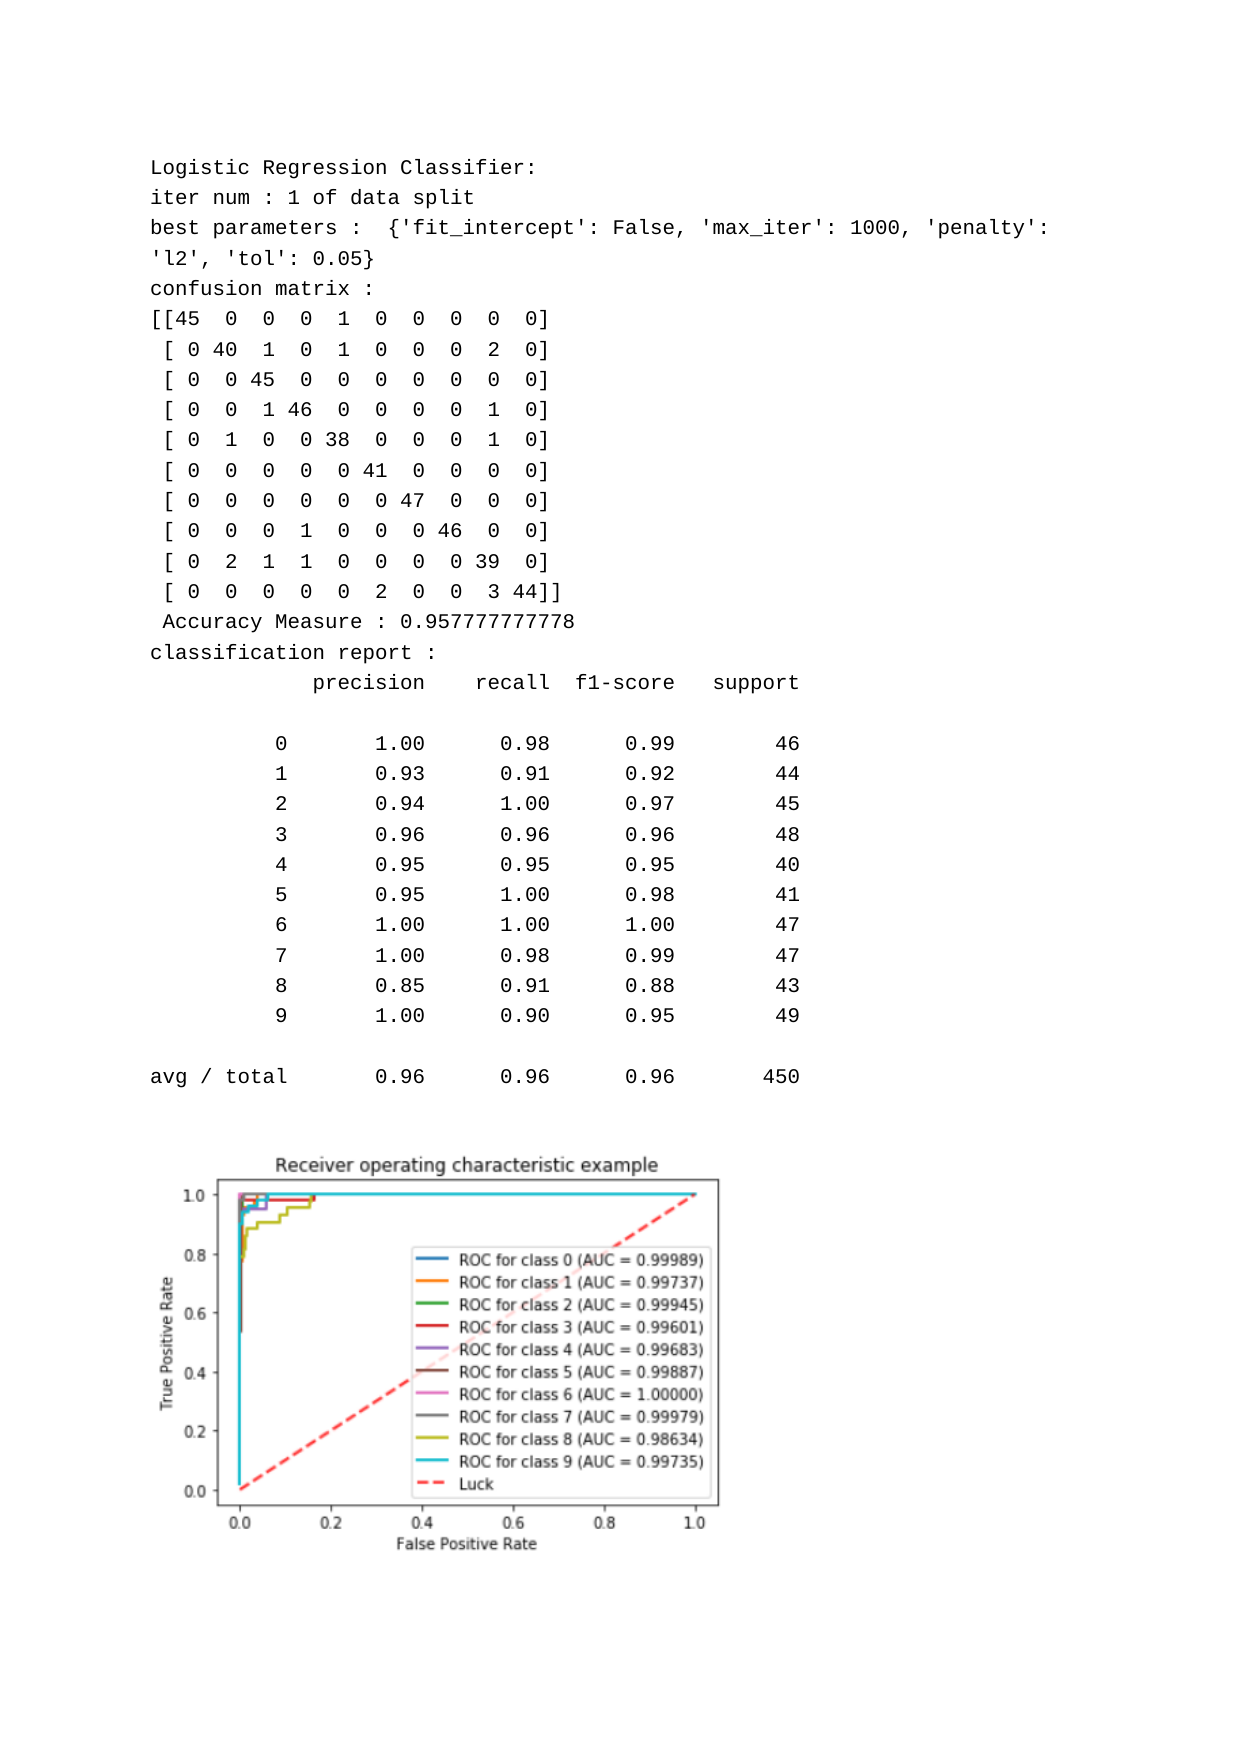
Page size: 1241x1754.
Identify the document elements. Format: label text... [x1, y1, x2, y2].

text 1 0.93 0.91 0.92 44 [150, 756, 1090, 787]
text 5 0.95 1.00 0.98 41 [150, 877, 1090, 908]
text 4 0.95 0.95 0.95 40 [150, 847, 1090, 877]
text confusion matrix : [150, 271, 1090, 302]
text [ 0 0 0 0 0 41 0 0 0 0] [150, 453, 1090, 483]
text 7 1.00 0.98 0.99 47 [150, 938, 1090, 968]
text iter num : 1 of data split [150, 180, 1090, 211]
text 9 1.00 0.90 0.95 49 [150, 999, 1090, 1029]
text [ 0 1 0 0 38 0 0 0 1 0] [150, 423, 1090, 453]
text 3 0.96 0.96 0.96 48 [150, 817, 1090, 847]
text avg / total 0.96 0.96 0.96 450 [150, 1059, 1090, 1090]
text Accuracy Measure : 0.957777777778 [150, 605, 1090, 635]
text best parameters : {'fit_intercept': False, 'max_iter': 1000, 'penalty': 'l2', 'tol': 0.05} [150, 211, 1090, 271]
text 6 1.00 1.00 1.00 47 [150, 908, 1090, 938]
text [[45 0 0 0 1 0 0 0 0 0] [150, 302, 1090, 332]
picture [150, 1145, 768, 1567]
text [ 0 0 45 0 0 0 0 0 0 0] [150, 362, 1090, 392]
text classification report : [150, 635, 1090, 665]
text [ 0 40 1 0 1 0 0 0 2 0] [150, 332, 1090, 362]
text precision recall f1-score support [150, 665, 1090, 696]
text [ 0 0 1 46 0 0 0 0 1 0] [150, 392, 1090, 423]
text [ 0 0 0 0 0 2 0 0 3 44]] [150, 574, 1090, 605]
text 8 0.85 0.91 0.88 43 [150, 968, 1090, 999]
text 2 0.94 1.00 0.97 45 [150, 787, 1090, 817]
text 0 1.00 0.98 0.99 46 [150, 726, 1090, 756]
text Logistic Regression Classifier: [150, 150, 1090, 180]
text [ 0 0 0 1 0 0 0 46 0 0] [150, 514, 1090, 544]
text [ 0 0 0 0 0 0 47 0 0 0] [150, 483, 1090, 514]
text [ 0 2 1 1 0 0 0 0 39 0] [150, 544, 1090, 574]
